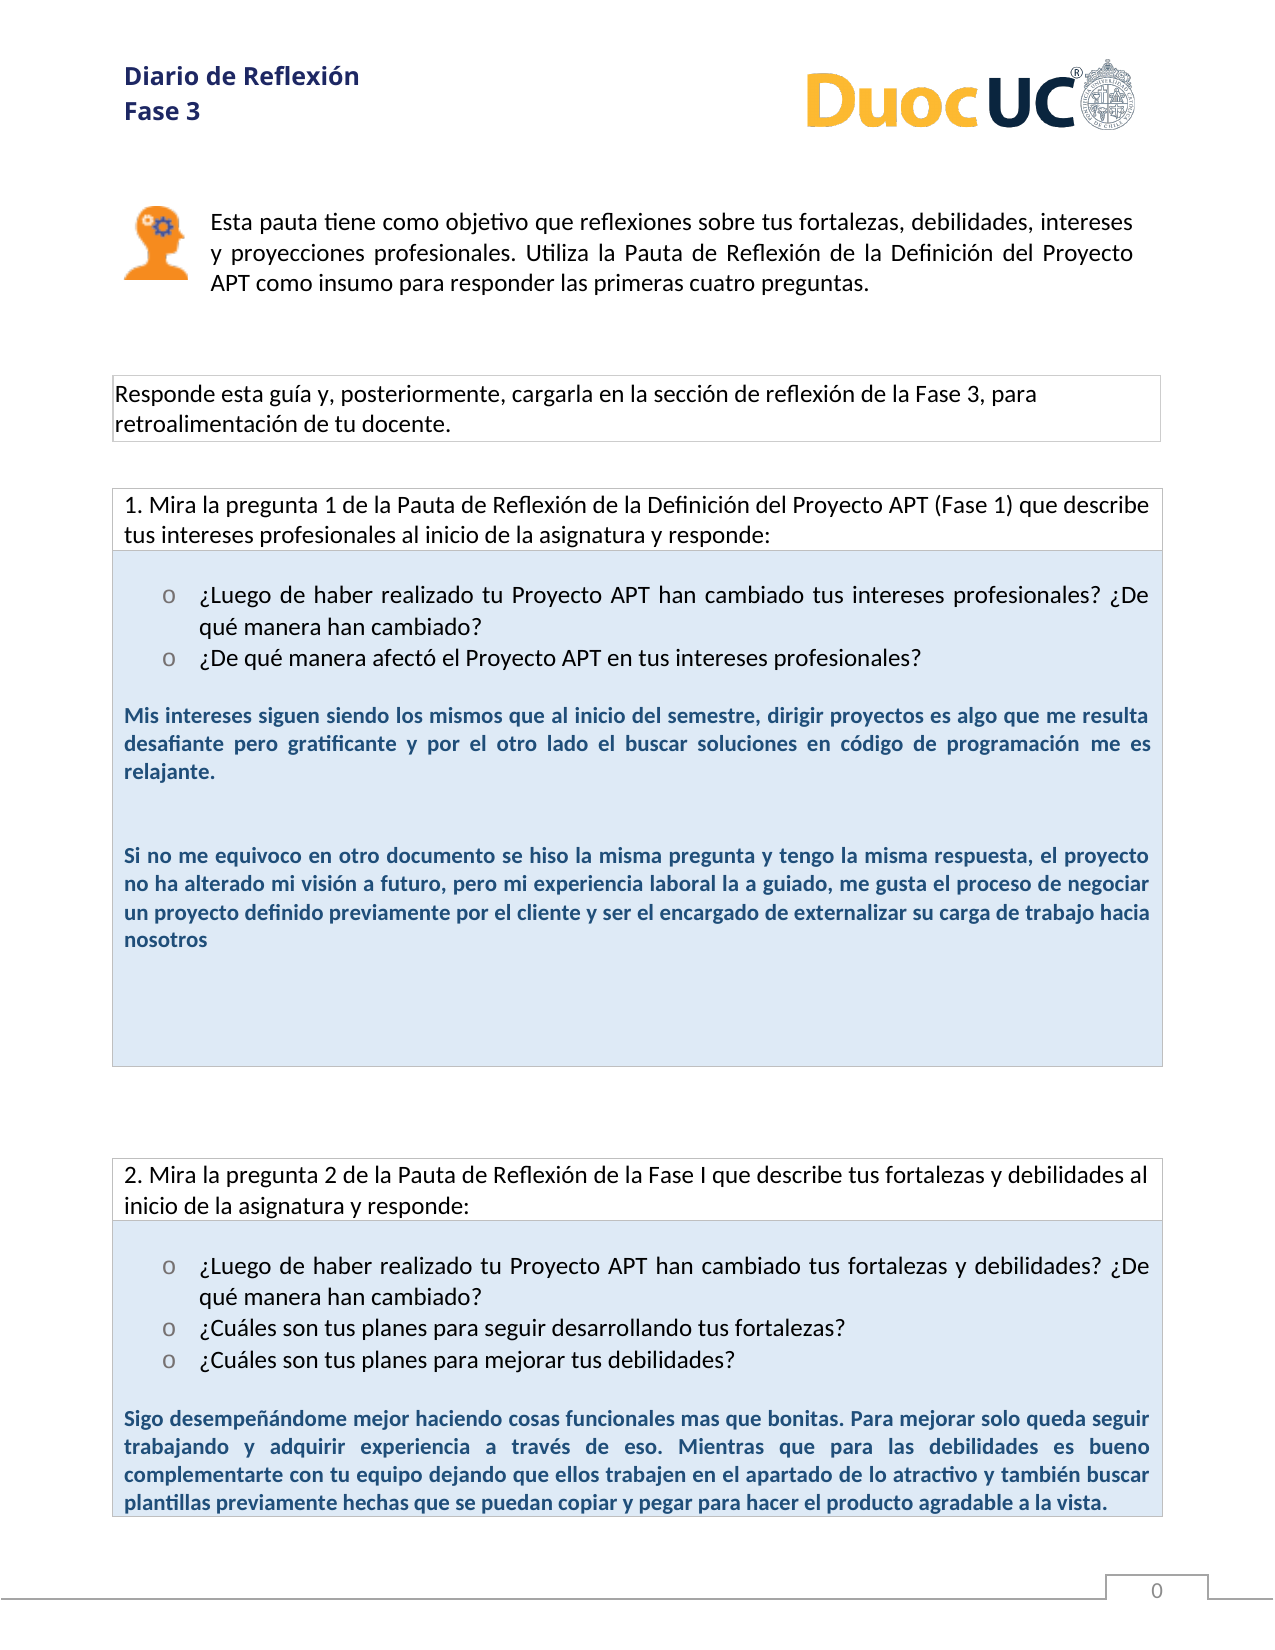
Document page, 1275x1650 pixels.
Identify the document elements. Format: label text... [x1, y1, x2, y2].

table_header [112, 207, 199, 344]
picture [807, 59, 1135, 130]
table_header 1. Mira la pregunta 1 de la Pauta de Reflexión de la Definición del Proyecto APT (Fase 1) que describe tus intereses profesionales al inicio de la asignatura y responde: [113, 489, 1162, 550]
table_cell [113, 1221, 1162, 1516]
table_header Responde esta guía y, posteriormente, cargarla en la sección de reflexión de la Fase 3, para retroalimentación de tu docente. [114, 376, 1160, 441]
table_cell ¿Luego de haber realizado tu Proyecto APT han cambiado tus intereses profesionales? ¿De qué manera han cambiado? ¿De qué manera afectó el Proyecto APT en tus intereses profesionales? Mis intereses siguen siendo los mismos que al inicio del semestre, dirigir proyectos es algo que me resulta desafiante pero gratificante y por el otro lado el buscar soluciones en código de programación me es relajante. Si no me equivoco en otro documento se hiso la misma pregunta y tengo la misma respuesta, el proyecto no ha alterado mi visión a futuro, pero mi experiencia laboral la a guiado, me gusta el proceso de negociar un proyecto definido previamente por el cliente y ser el encargado de externalizar su carga de trabajo hacia nosotros [113, 551, 1162, 1066]
table_header 2. Mira la pregunta 2 de la Pauta de Reflexión de la Fase I que describe tus fortalezas y debilidades al inicio de la asignatura y responde: [113, 1159, 1162, 1220]
table_header Esta pauta tiene como objetivo que reflexiones sobre tus fortalezas, debilidades, intereses y proyecciones profesionales. Utiliza la Pauta de Reflexión de la Definición del Proyecto APT como insumo para responder las primeras cuatro preguntas. [199, 207, 1146, 344]
